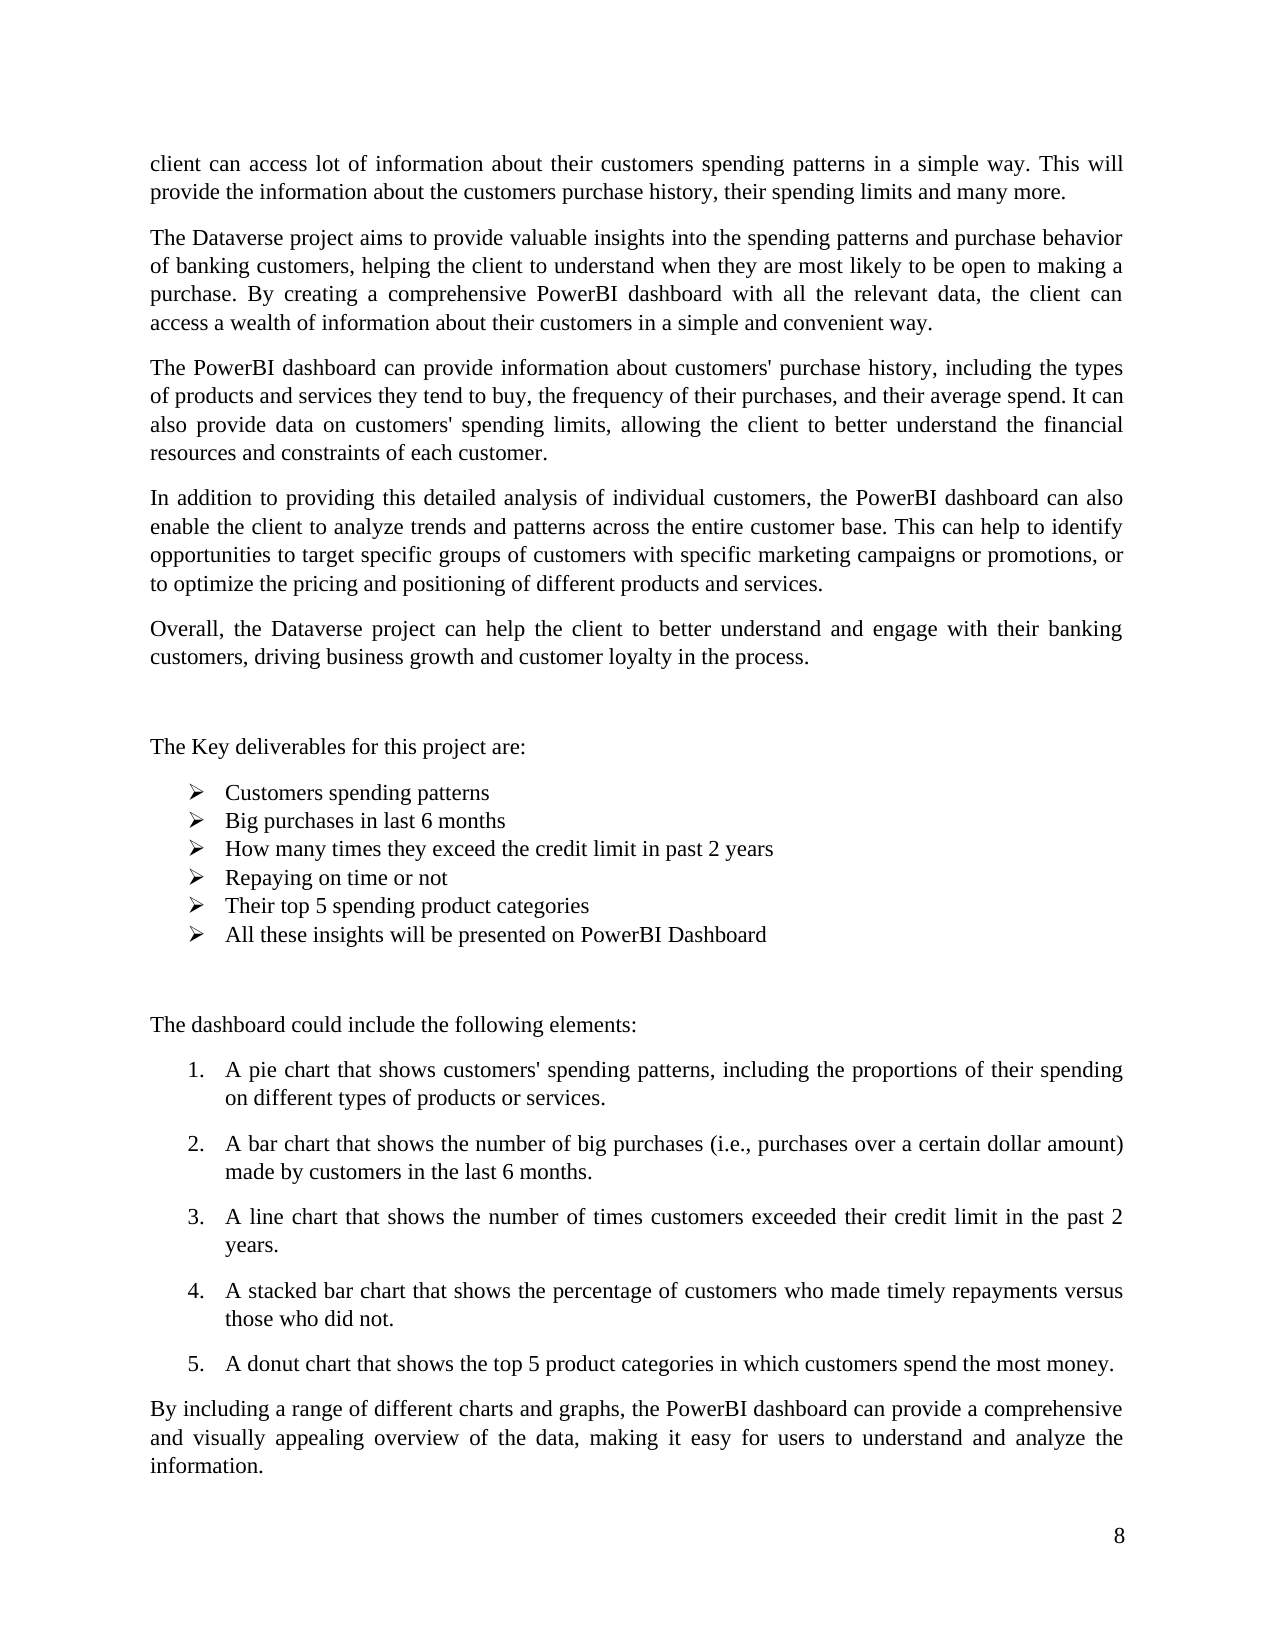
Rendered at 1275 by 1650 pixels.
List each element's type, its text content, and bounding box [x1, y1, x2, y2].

list All these insights will be presented on PowerBI Dashboard [187, 921, 1125, 947]
list A stacked bar chart that shows the percentage of customers who made timely repayments versus those who did not. [187, 1277, 1125, 1331]
text The dashboard could include the following elements: [150, 1011, 1125, 1037]
list A pie chart that shows customers' spending patterns, including the proportions of their spending on different types of products or services. [187, 1056, 1125, 1111]
text The Dataverse project aims to provide valuable insights into the spending patterns and purchase behavior of banking customers, helping the client to understand when they are most likely to be open to making a purchase. By creating a comprehensive PowerBI dashboard with all the relevant data, the client can access a wealth of information about their customers in a simple and convenient way. [150, 223, 1125, 335]
list A bar chart that shows the number of big purchases (i.e., purchases over a certain dollar amount) made by customers in the last 6 months. [187, 1129, 1125, 1184]
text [150, 150, 1125, 205]
list Customers spending patterns [187, 778, 1125, 805]
list Big purchases in last 6 months [187, 807, 1125, 833]
list How many times they exceed the credit limit in past 2 years [187, 835, 1125, 862]
list Repaying on time or not [187, 864, 1125, 890]
text The Key deliverables for this project are: [150, 733, 1125, 760]
list A line chart that shows the number of times customers exceeded their credit limit in the past 2 years. [187, 1203, 1125, 1258]
text By including a range of different charts and graphs, the PowerBI dashboard can provide a comprehensive and visually appealing overview of the data, making it easy for users to understand and analyze the information. [150, 1395, 1125, 1478]
list A donut chart that shows the top 5 product categories in which customers spend the most money. [187, 1350, 1125, 1377]
list Their top 5 spending product categories [187, 892, 1125, 919]
text In addition to providing this detailed analysis of individual customers, the PowerBI dashboard can also enable the client to analyze trends and patterns across the entire customer base. This can help to identify opportunities to target specific groups of customers with specific marketing campaigns or promotions, or to optimize the pricing and positioning of different products and services. [150, 484, 1125, 596]
text The PowerBI dashboard can provide information about customers' purchase history, including the types of products and services they tend to buy, the frequency of their purchases, and their average spend. It can also provide data on customers' spending limits, allowing the client to better understand the financial resources and constraints of each customer. [150, 354, 1125, 466]
text Overall, the Dataverse project can help the client to better understand and engage with their banking customers, driving business growth and customer loyalty in the process. [150, 615, 1125, 669]
